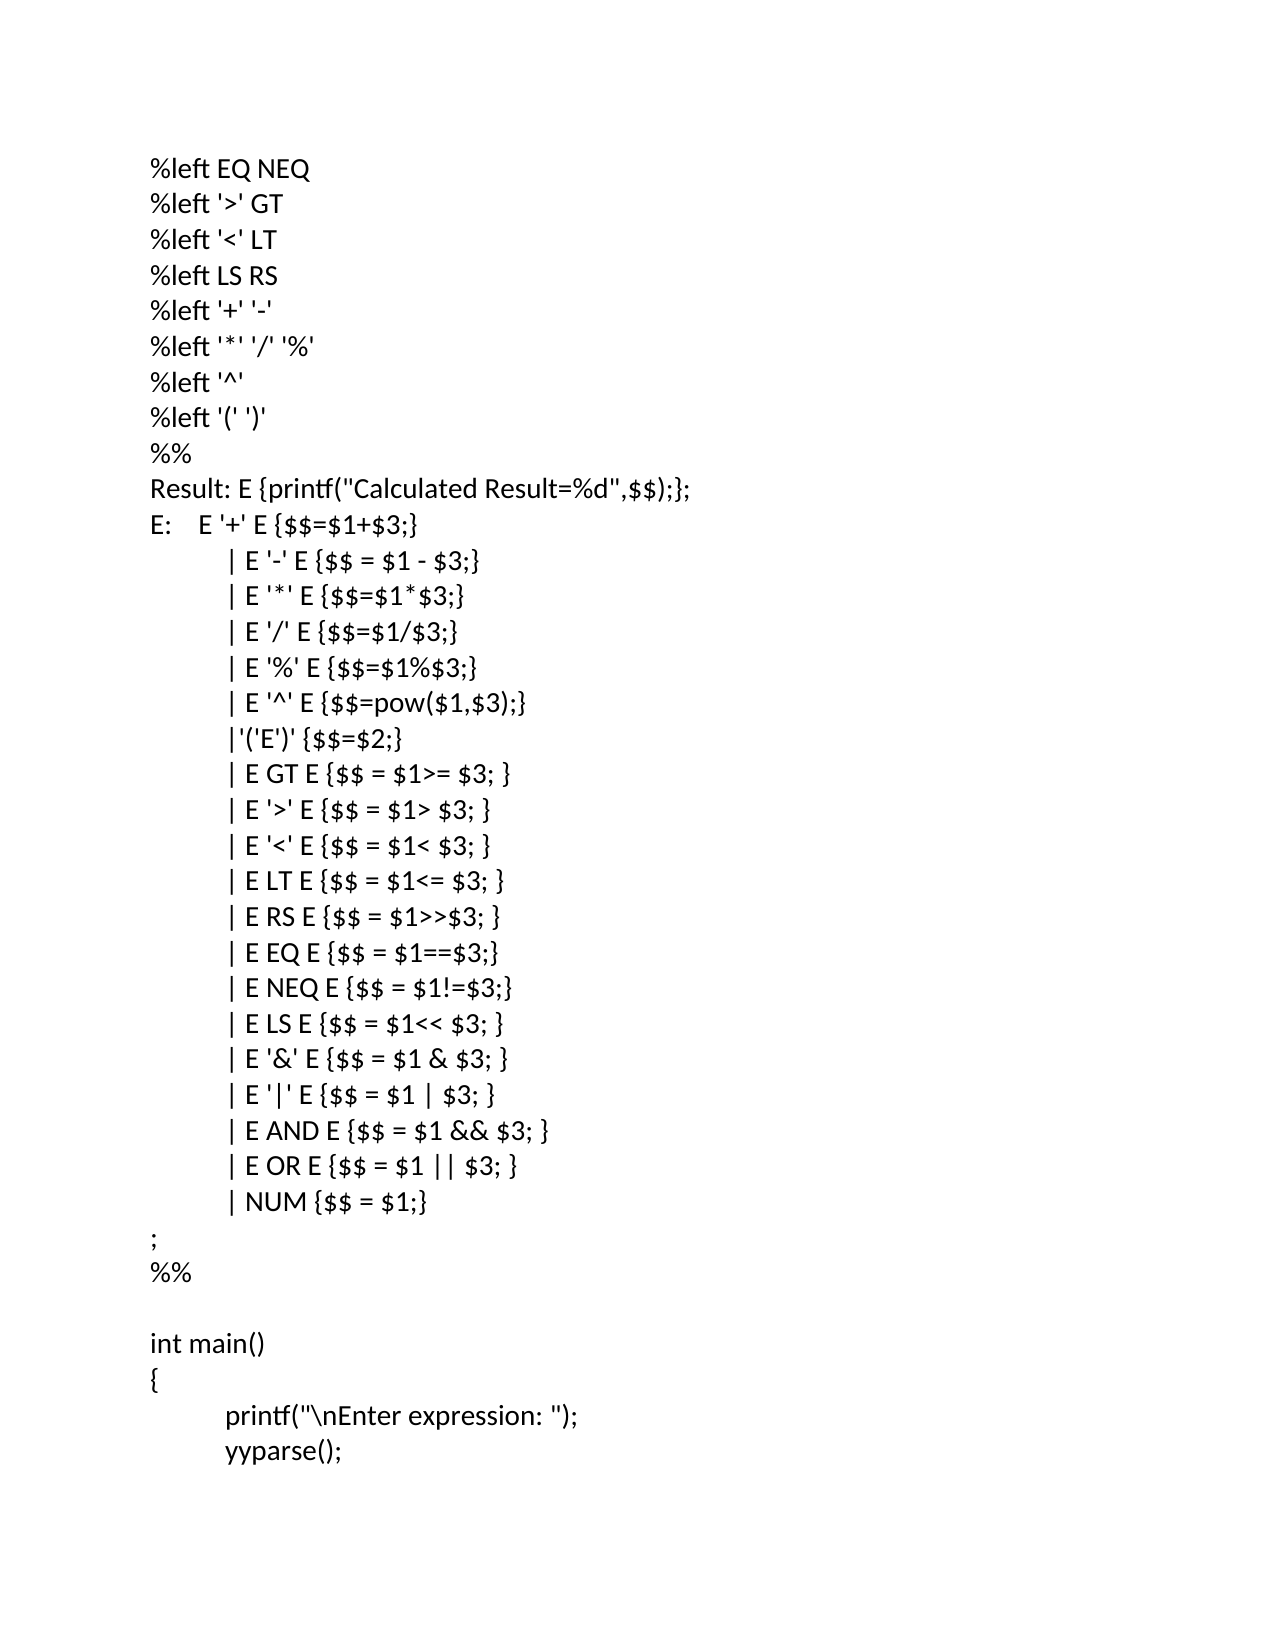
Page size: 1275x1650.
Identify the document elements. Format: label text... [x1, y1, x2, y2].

text | E LT E {$$ = $1<= $3; } [150, 862, 1125, 898]
text ; [150, 1219, 1125, 1254]
text int main() [150, 1326, 1125, 1361]
text Result: E {printf("Calculated Result=%d",$$);}; [150, 471, 1125, 506]
text | E AND E {$$ = $1 && $3; } [150, 1112, 1125, 1147]
text | E '<' E {$$ = $1< $3; } [150, 827, 1125, 862]
text printf("\nEnter expression: "); [150, 1397, 1125, 1432]
text | E NEQ E {$$ = $1!=$3;} [150, 969, 1125, 1005]
text | E '>' E {$$ = $1> $3; } [150, 791, 1125, 827]
text %left '*' '/' '%' [150, 328, 1125, 364]
text | E GT E {$$ = $1>= $3; } [150, 756, 1125, 791]
text |'('E')' {$$=$2;} [150, 720, 1125, 756]
text | E RS E {$$ = $1>>$3; } [150, 898, 1125, 934]
text %left '<' LT [150, 221, 1125, 257]
text %left '^' [150, 364, 1125, 399]
text | E '^' E {$$=pow($1,$3);} [150, 684, 1125, 720]
text | E LS E {$$ = $1<< $3; } [150, 1005, 1125, 1041]
text | E '-' E {$$ = $1 - $3;} [150, 542, 1125, 577]
text %% [150, 435, 1125, 471]
text %% [150, 1254, 1125, 1290]
text | E EQ E {$$ = $1==$3;} [150, 934, 1125, 969]
text %left EQ NEQ [150, 150, 1125, 186]
text | E '%' E {$$=$1%$3;} [150, 649, 1125, 684]
text %left '>' GT [150, 186, 1125, 221]
text %left '+' '-' [150, 292, 1125, 328]
text %left '(' ')' [150, 399, 1125, 435]
text %left LS RS [150, 257, 1125, 292]
text yyparse(); [150, 1432, 1125, 1468]
text | E '|' E {$$ = $1 | $3; } [150, 1076, 1125, 1112]
text | E '/' E {$$=$1/$3;} [150, 613, 1125, 649]
text | NUM {$$ = $1;} [150, 1183, 1125, 1219]
text | E '*' E {$$=$1*$3;} [150, 577, 1125, 613]
text | E OR E {$$ = $1 || $3; } [150, 1147, 1125, 1183]
text { [150, 1361, 1125, 1397]
text | E '&' E {$$ = $1 & $3; } [150, 1041, 1125, 1076]
text E: E '+' E {$$=$1+$3;} [150, 506, 1125, 542]
